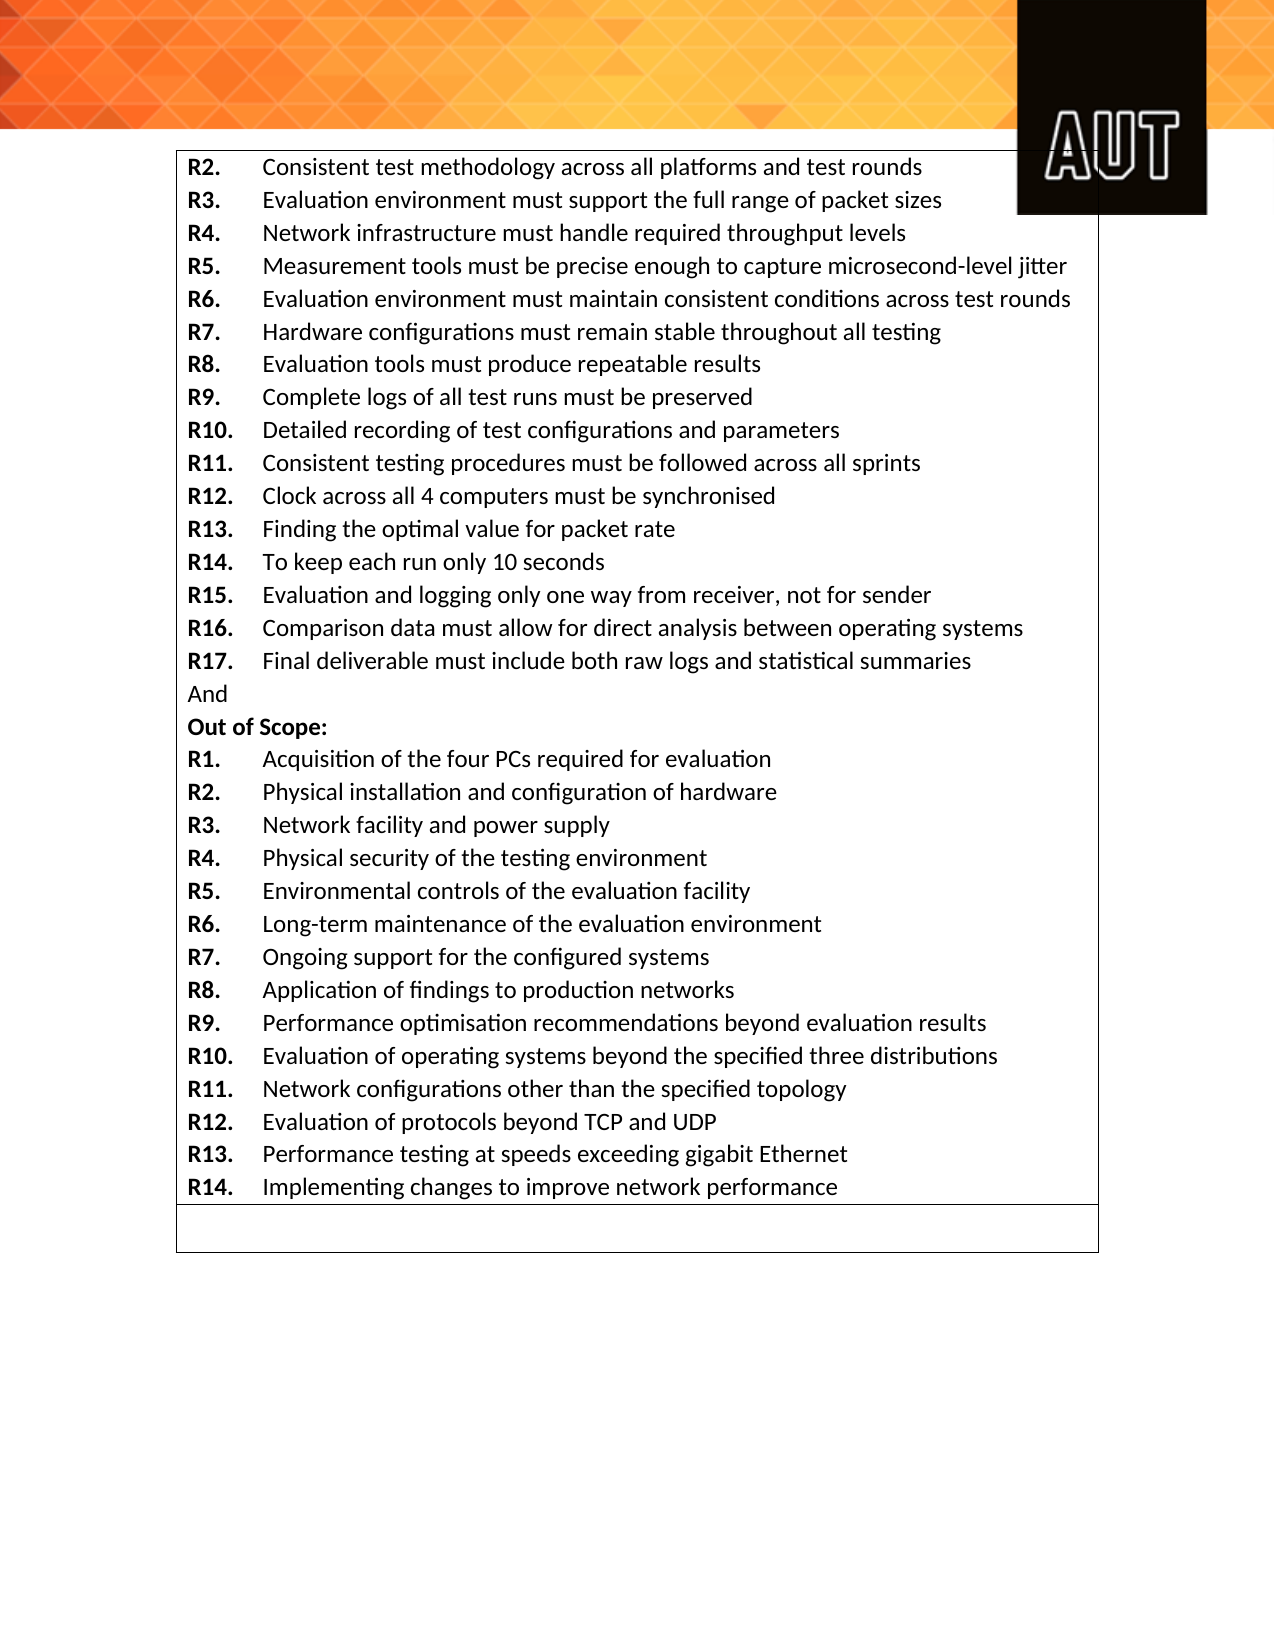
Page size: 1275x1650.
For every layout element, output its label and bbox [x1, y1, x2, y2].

table_cell [177, 1205, 1098, 1252]
table_cell [177, 151, 1098, 1204]
picture [0, 0, 1274, 215]
